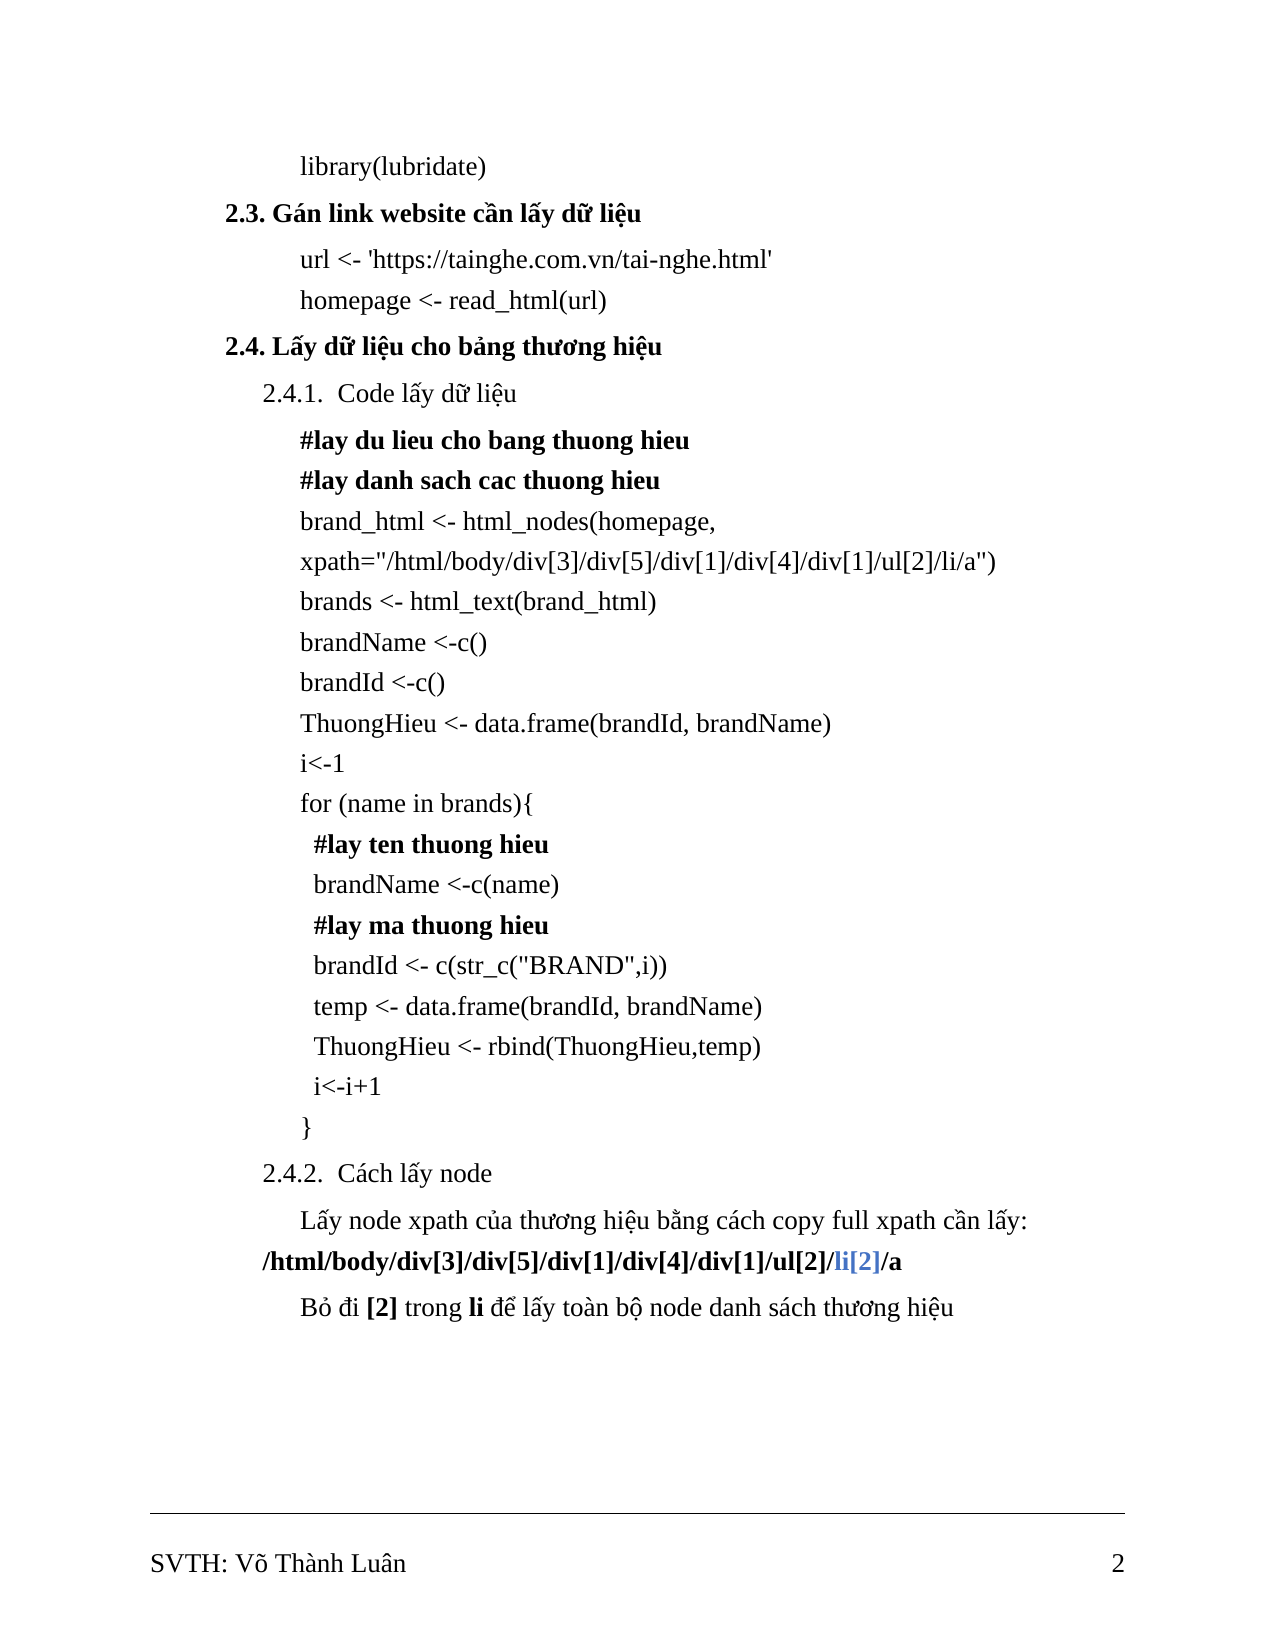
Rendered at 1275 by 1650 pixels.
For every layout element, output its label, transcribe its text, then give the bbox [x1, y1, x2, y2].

list url <- 'https://tainghe.com.vn/tai-nghe.html' [300, 243, 1125, 274]
list #lay ma thuong hieu [300, 909, 1125, 940]
list brandName <-c(name) [300, 868, 1125, 899]
list ThuongHieu <- rbind(ThuongHieu,temp) [300, 1030, 1125, 1061]
list brandName <-c() [300, 626, 1125, 657]
list } [300, 1111, 1125, 1142]
list brandId <- c(str_c("BRAND",i)) [300, 949, 1125, 980]
list #lay danh sach cac thuong hieu [300, 464, 1125, 495]
list homepage <- read_html(url) [300, 284, 1125, 315]
list temp <- data.frame(brandId, brandName) [300, 989, 1125, 1021]
list library(lubridate) [300, 150, 1125, 181]
list ThuongHieu <- data.frame(brandId, brandName) [300, 707, 1125, 738]
list brandId <-c() [300, 666, 1125, 697]
list for (name in brands){ [300, 787, 1125, 819]
list brands <- html_text(brand_html) [300, 585, 1125, 617]
list i<-i+1 [300, 1070, 1125, 1102]
text Code lấy dữ liệu [262, 377, 1125, 408]
text Cách lấy node [262, 1157, 1125, 1189]
list i<-1 [300, 747, 1125, 778]
text Bỏ đi [2] trong li để lấy toàn bộ node danh sách thương hiệu [262, 1291, 1125, 1322]
list #lay du lieu cho bang thuong hieu [300, 424, 1125, 455]
list brand_html <- html_nodes(homepage, xpath="/html/body/div[3]/div[5]/div[1]/div[4]/div[1]/ul[2]/li/a") [300, 504, 1125, 576]
list #lay ten thuong hieu [300, 828, 1125, 859]
text Lấy node xpath của thương hiệu bằng cách copy full xpath cần lấy: /html/body/div[3]/div[5]/div[1]/div[4]/div[1]/ul[2]/li[2]/a [262, 1204, 1125, 1276]
text Lấy dữ liệu cho bảng thương hiệu [225, 330, 1125, 362]
text Gán link website cần lấy dữ liệu [225, 197, 1125, 228]
